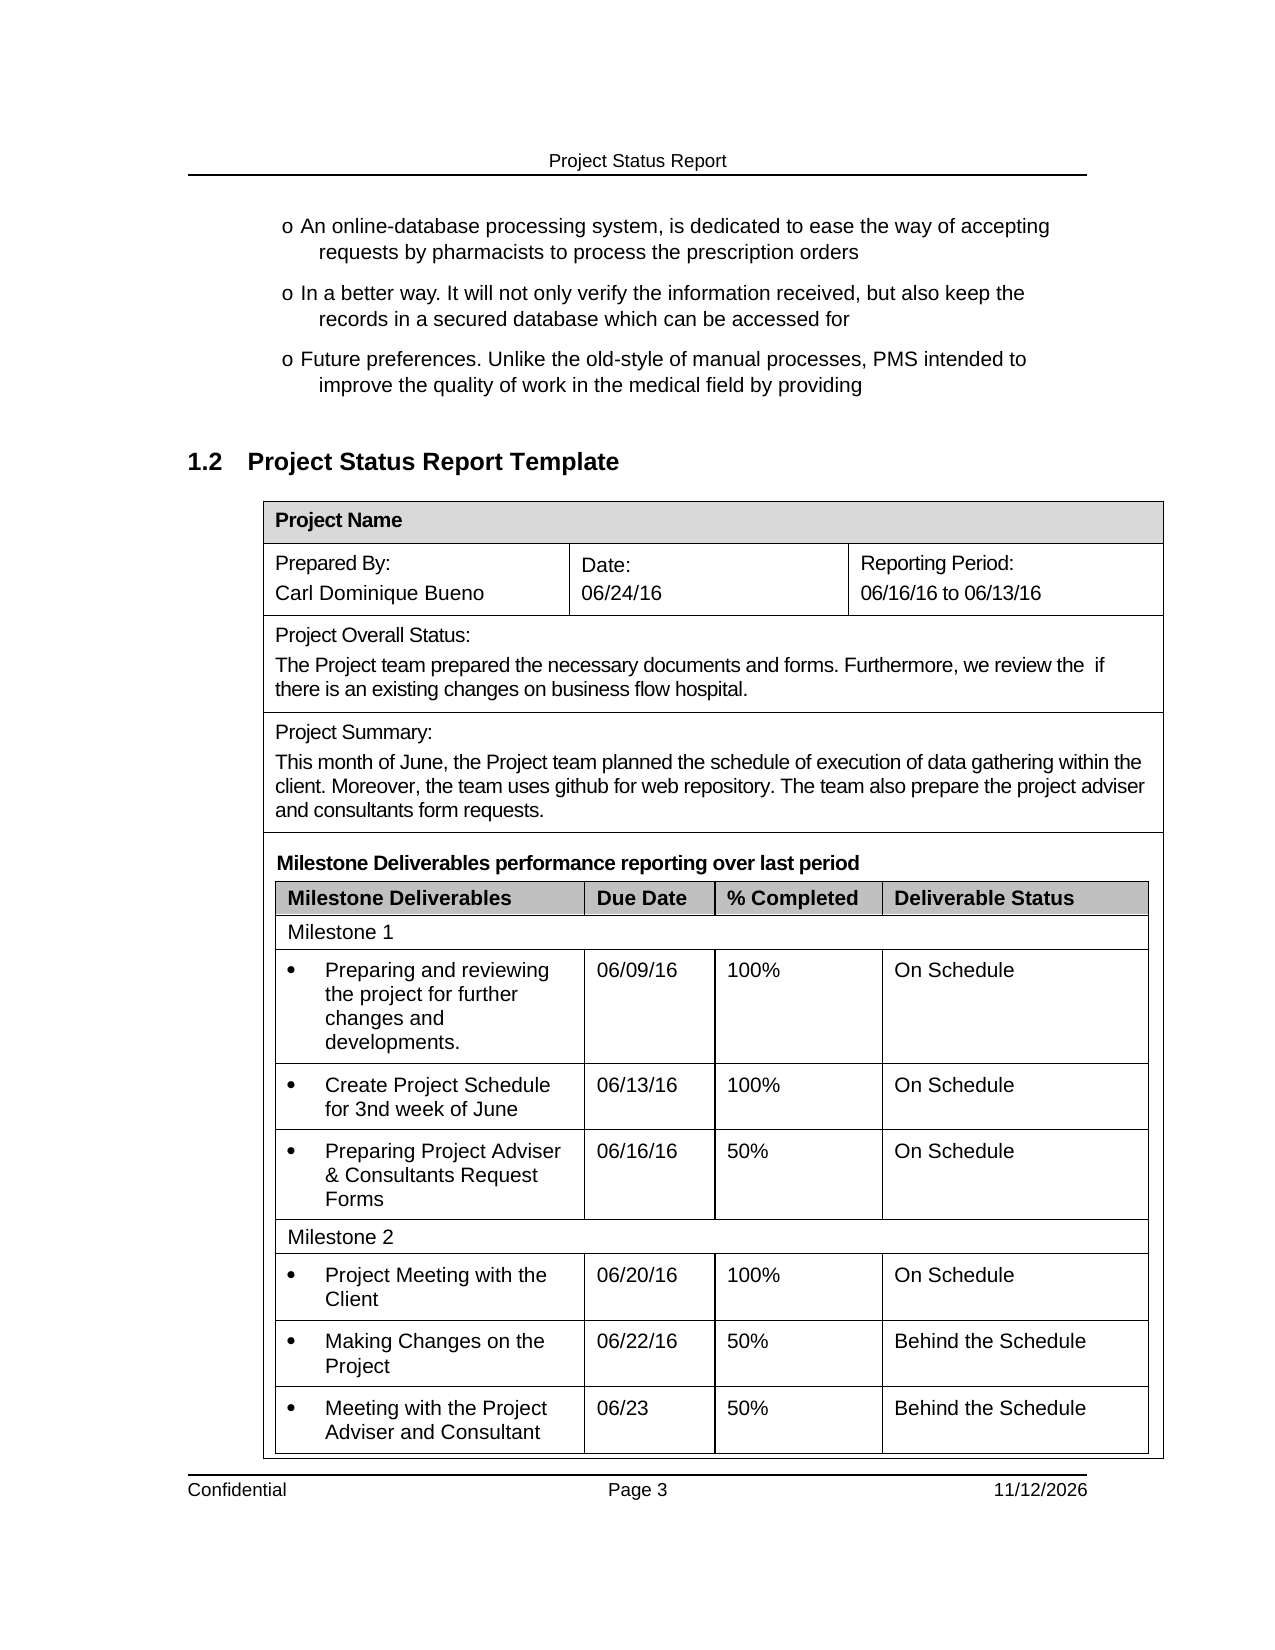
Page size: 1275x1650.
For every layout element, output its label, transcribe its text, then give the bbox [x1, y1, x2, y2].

table_cell Date: 06/24/16 [570, 544, 848, 615]
list In a better way. It will not only verify the information received, but also keep the records in a secured database which can be accessed for [281, 281, 1087, 330]
table_cell Project Summary: This month of June, the Project team planned the schedule of execution of data gathering within the client. Moreover, the team uses github for web repository. The team also prepare the project adviser and consultants form requests. [264, 713, 1163, 832]
table_cell Milestone Deliverables performance reporting over last period [264, 833, 1163, 1458]
list Future preferences. Unlike the old-style of manual processes, PMS intended to improve the quality of work in the medical field by providing [281, 347, 1087, 397]
list An online-database processing system, is dedicated to ease the way of accepting requests by pharmacists to process the prescription orders [281, 214, 1087, 264]
table_cell Prepared By: Carl Dominique Bueno [264, 544, 569, 615]
table_cell Project Overall Status: The Project team prepared the necessary documents and forms. Furthermore, we review the if there is an existing changes on business flow hospital. [264, 616, 1163, 712]
subtitle Project Status Report Template [187, 447, 1087, 476]
table_cell Reporting Period: 06/16/16 to 06/13/16 [849, 544, 1163, 615]
table_header Project Name [264, 502, 1163, 543]
